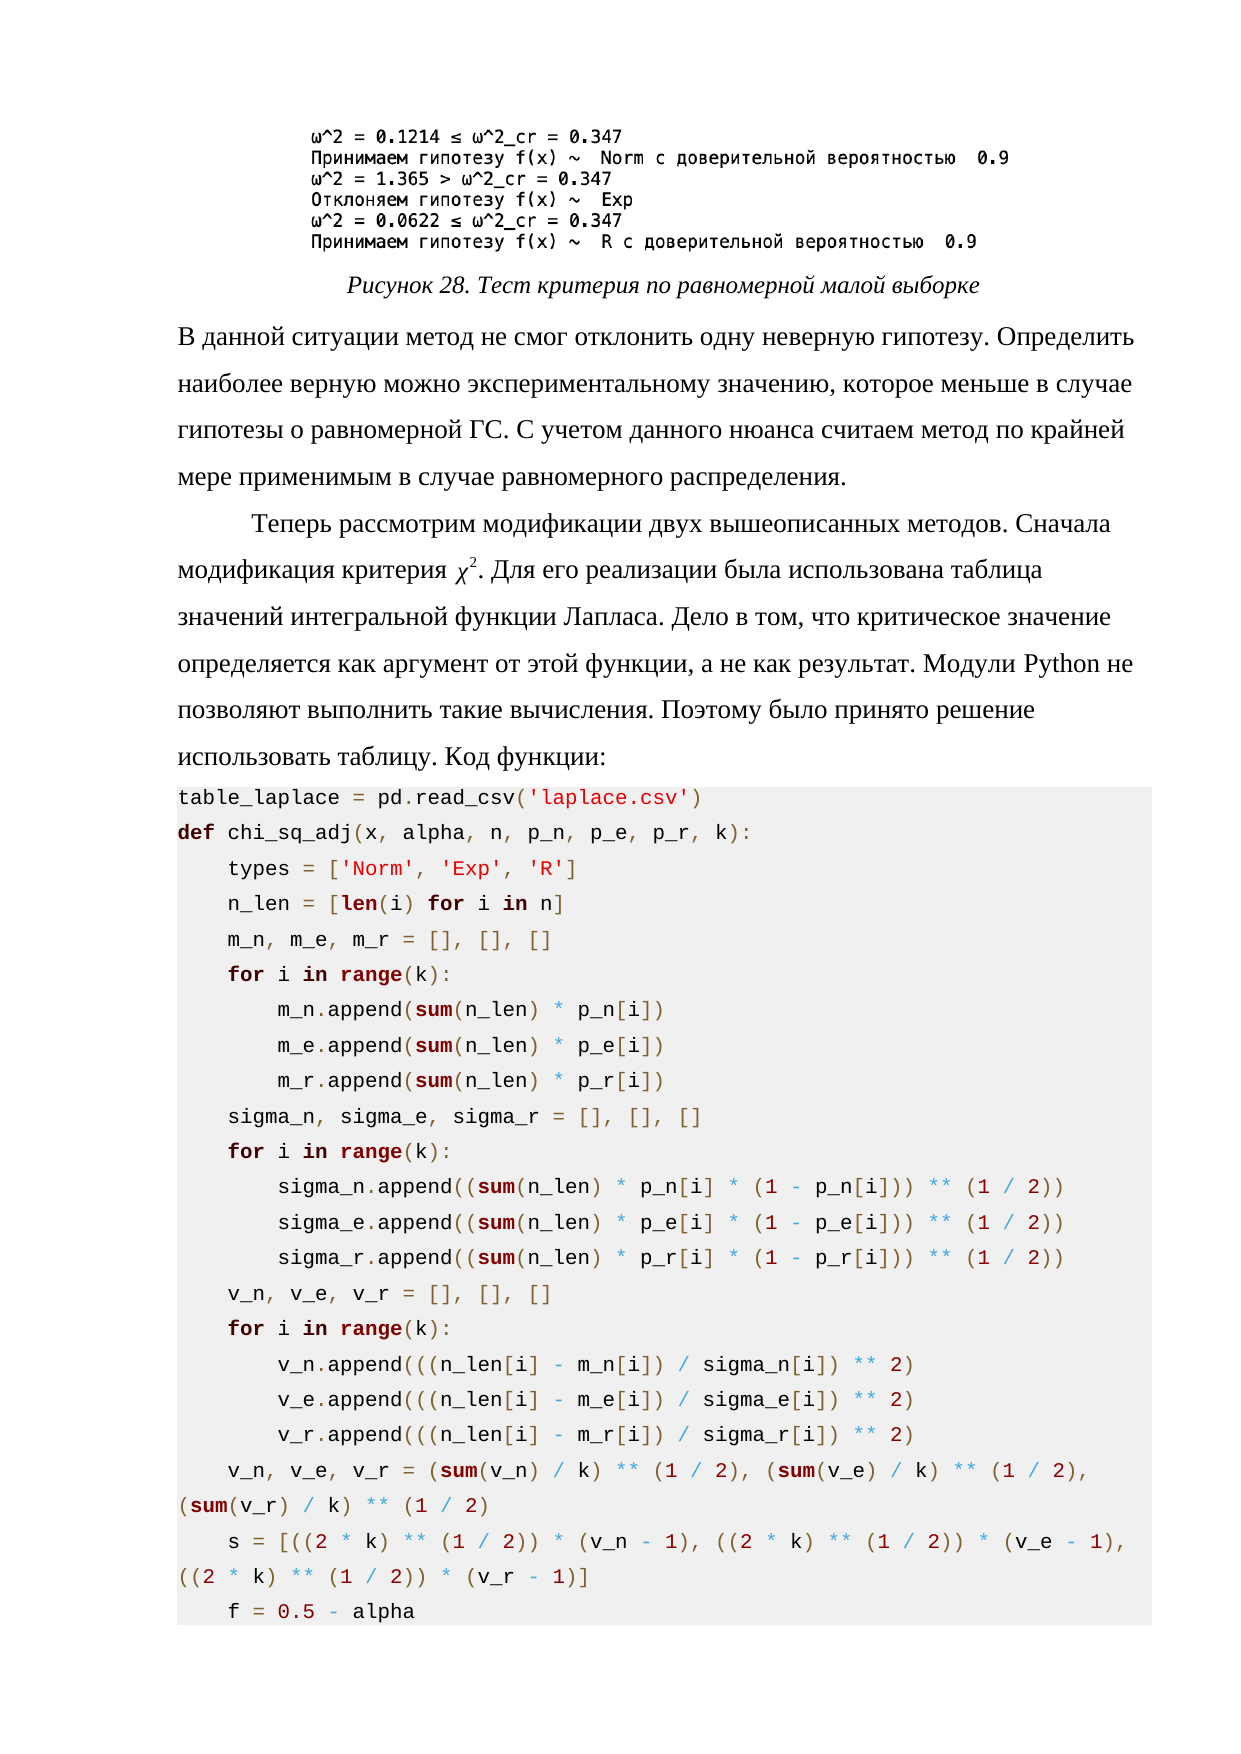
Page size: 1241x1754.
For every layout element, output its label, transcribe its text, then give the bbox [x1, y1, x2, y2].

text v_n, v_e, v_r = (sum(v_n) / k) ** (1 / 2), (sum(v_e) / k) ** (1 / 2), (sum(v_r) / k) ** (1 / 2) [177, 1460, 1152, 1519]
text sigma_r.append((sum(n_len) * p_r[i] * (1 - p_r[i])) ** (1 / 2)) [177, 1247, 1152, 1271]
text types = ['Norm', 'Exp', 'R'] [177, 858, 1152, 881]
text v_n, v_e, v_r = [], [], [] [177, 1283, 1152, 1306]
text f = 0.5 - alpha [177, 1601, 1152, 1625]
text def chi_sq_adj(x, alpha, n, p_n, p_e, p_r, k): [177, 822, 1152, 846]
picture [304, 118, 1025, 257]
text m_n.append(sum(n_len) * p_n[i]) [177, 999, 1152, 1023]
text В данной ситуации метод не смог отклонить одну неверную гипотезу. Определить наиболее верную можно экспериментальному значению, которое меньше в случае гипотезы о равномерной ГС. С учетом данного нюанса считаем метод по крайней мере применимым в случае равномерного распределения. [177, 320, 1152, 491]
text table_laplace = pd.read_csv('laplace.csv') [177, 787, 1152, 811]
text for i in range(k): [177, 1318, 1152, 1342]
text sigma_n, sigma_e, sigma_r = [], [], [] [177, 1106, 1152, 1129]
text v_r.append(((n_len[i] - m_r[i]) / sigma_r[i]) ** 2) [177, 1424, 1152, 1448]
text n_len = [len(i) for i in n] [177, 893, 1152, 917]
text s = [((2 * k) ** (1 / 2)) * (v_n - 1), ((2 * k) ** (1 / 2)) * (v_e - 1), ((2 * k) ** (1 / 2)) * (v_r - 1)] [177, 1531, 1152, 1590]
text for i in range(k): [177, 964, 1152, 988]
text for i in range(k): [177, 1141, 1152, 1165]
text v_e.append(((n_len[i] - m_e[i]) / sigma_e[i]) ** 2) [177, 1389, 1152, 1413]
text Рисунок 28. Тест критерия по равномерной малой выборке [177, 271, 1152, 299]
text m_r.append(sum(n_len) * p_r[i]) [177, 1070, 1152, 1094]
text v_n.append(((n_len[i] - m_n[i]) / sigma_n[i]) ** 2) [177, 1353, 1152, 1377]
text sigma_n.append((sum(n_len) * p_n[i] * (1 - p_n[i])) ** (1 / 2)) [177, 1176, 1152, 1200]
text sigma_e.append((sum(n_len) * p_e[i] * (1 - p_e[i])) ** (1 / 2)) [177, 1212, 1152, 1236]
text m_e.append(sum(n_len) * p_e[i]) [177, 1035, 1152, 1058]
text Теперь рассмотрим модификации двух вышеописанных методов. Сначала модификация критерия . Для его реализации была использована таблица значений интегральной функции Лапласа. Дело в том, что критическое значение определяется как аргумент от этой функции, а не как результат. Модули Python не позволяют выполнить такие вычисления. Поэтому было принято решение использовать таблицу. Код функции: [177, 507, 1152, 771]
text m_n, m_e, m_r = [], [], [] [177, 928, 1152, 952]
